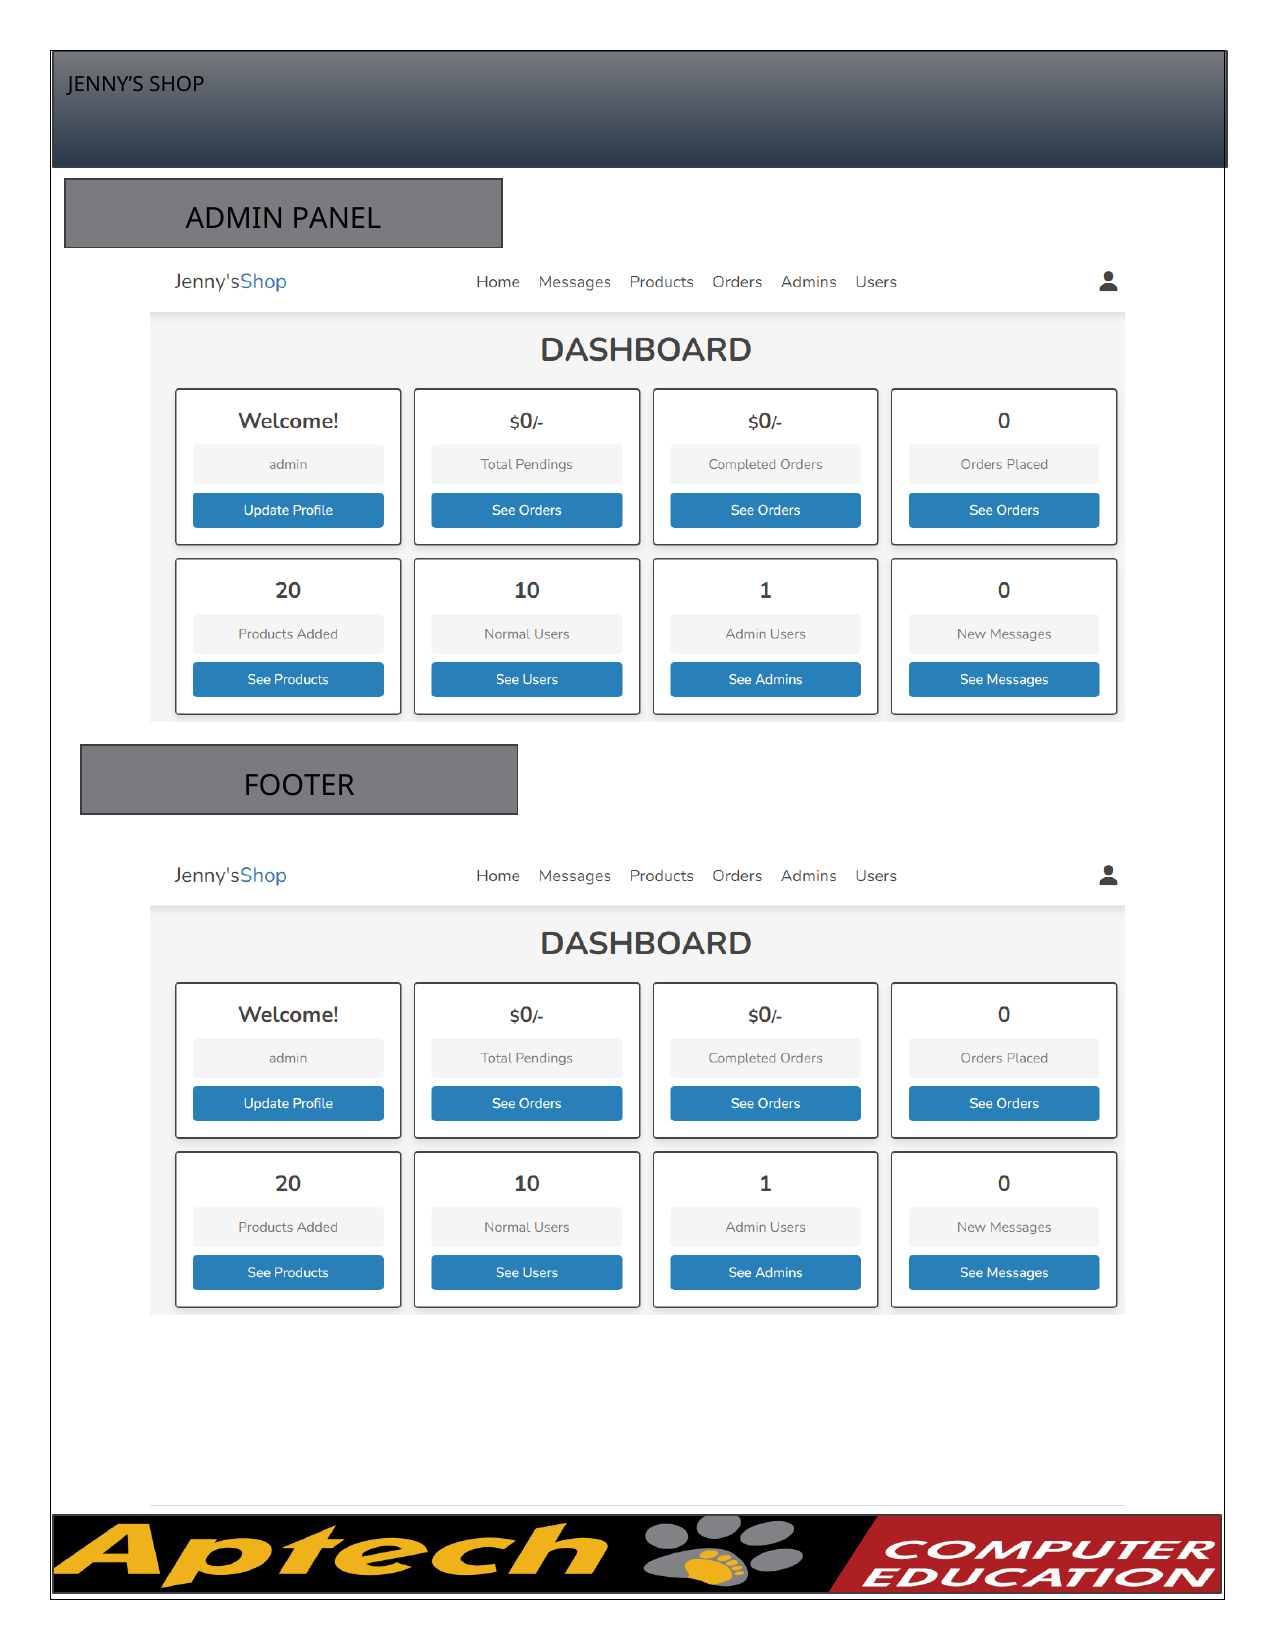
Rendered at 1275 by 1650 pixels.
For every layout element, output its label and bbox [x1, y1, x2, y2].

picture [150, 251, 1125, 722]
picture [54, 1516, 1220, 1592]
picture [150, 845, 1125, 1315]
